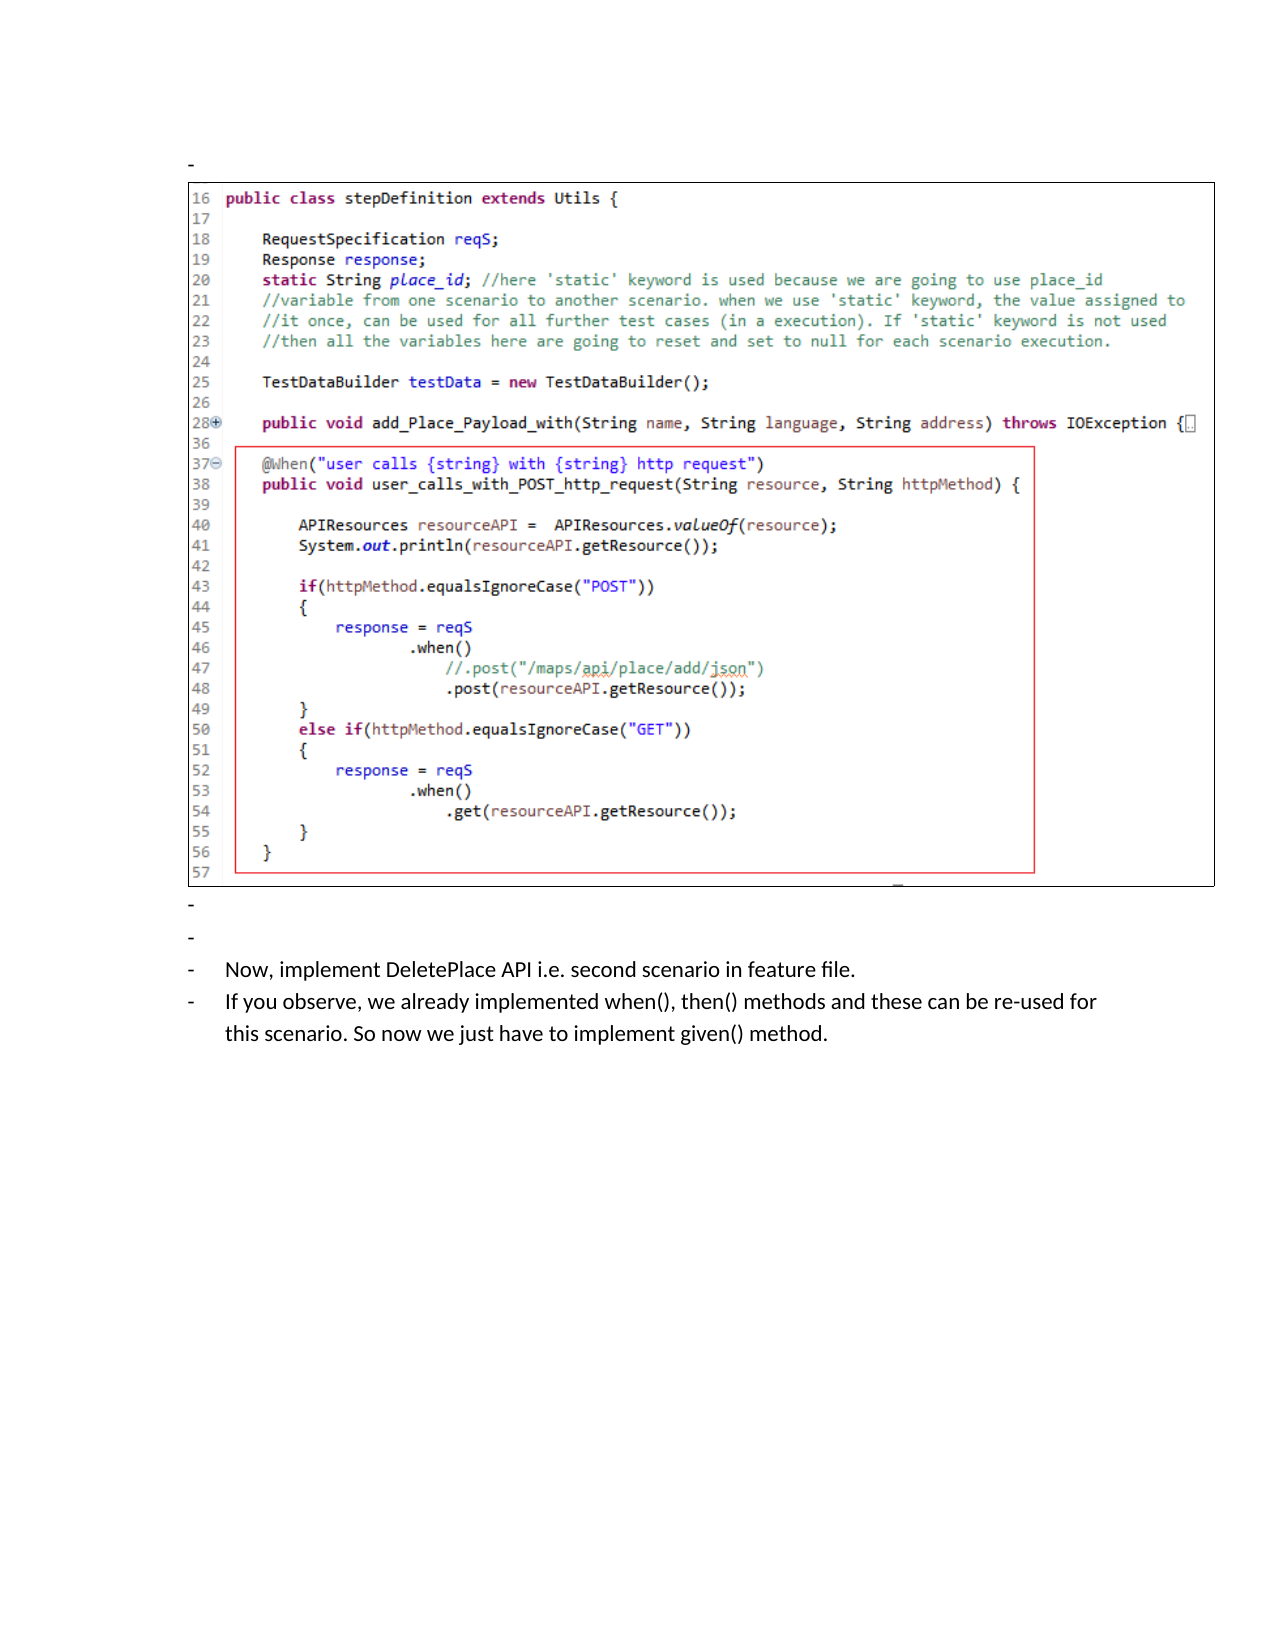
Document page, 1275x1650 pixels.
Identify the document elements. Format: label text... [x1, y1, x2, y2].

picture [189, 183, 1214, 886]
list If you observe, we already implemented when(), then() methods and these can be re-used for this scenario. So now we just have to implement given() method. [187, 987, 1125, 1047]
list Now, implement DeletePlace API i.e. second scenario in feature file. [187, 955, 1125, 983]
